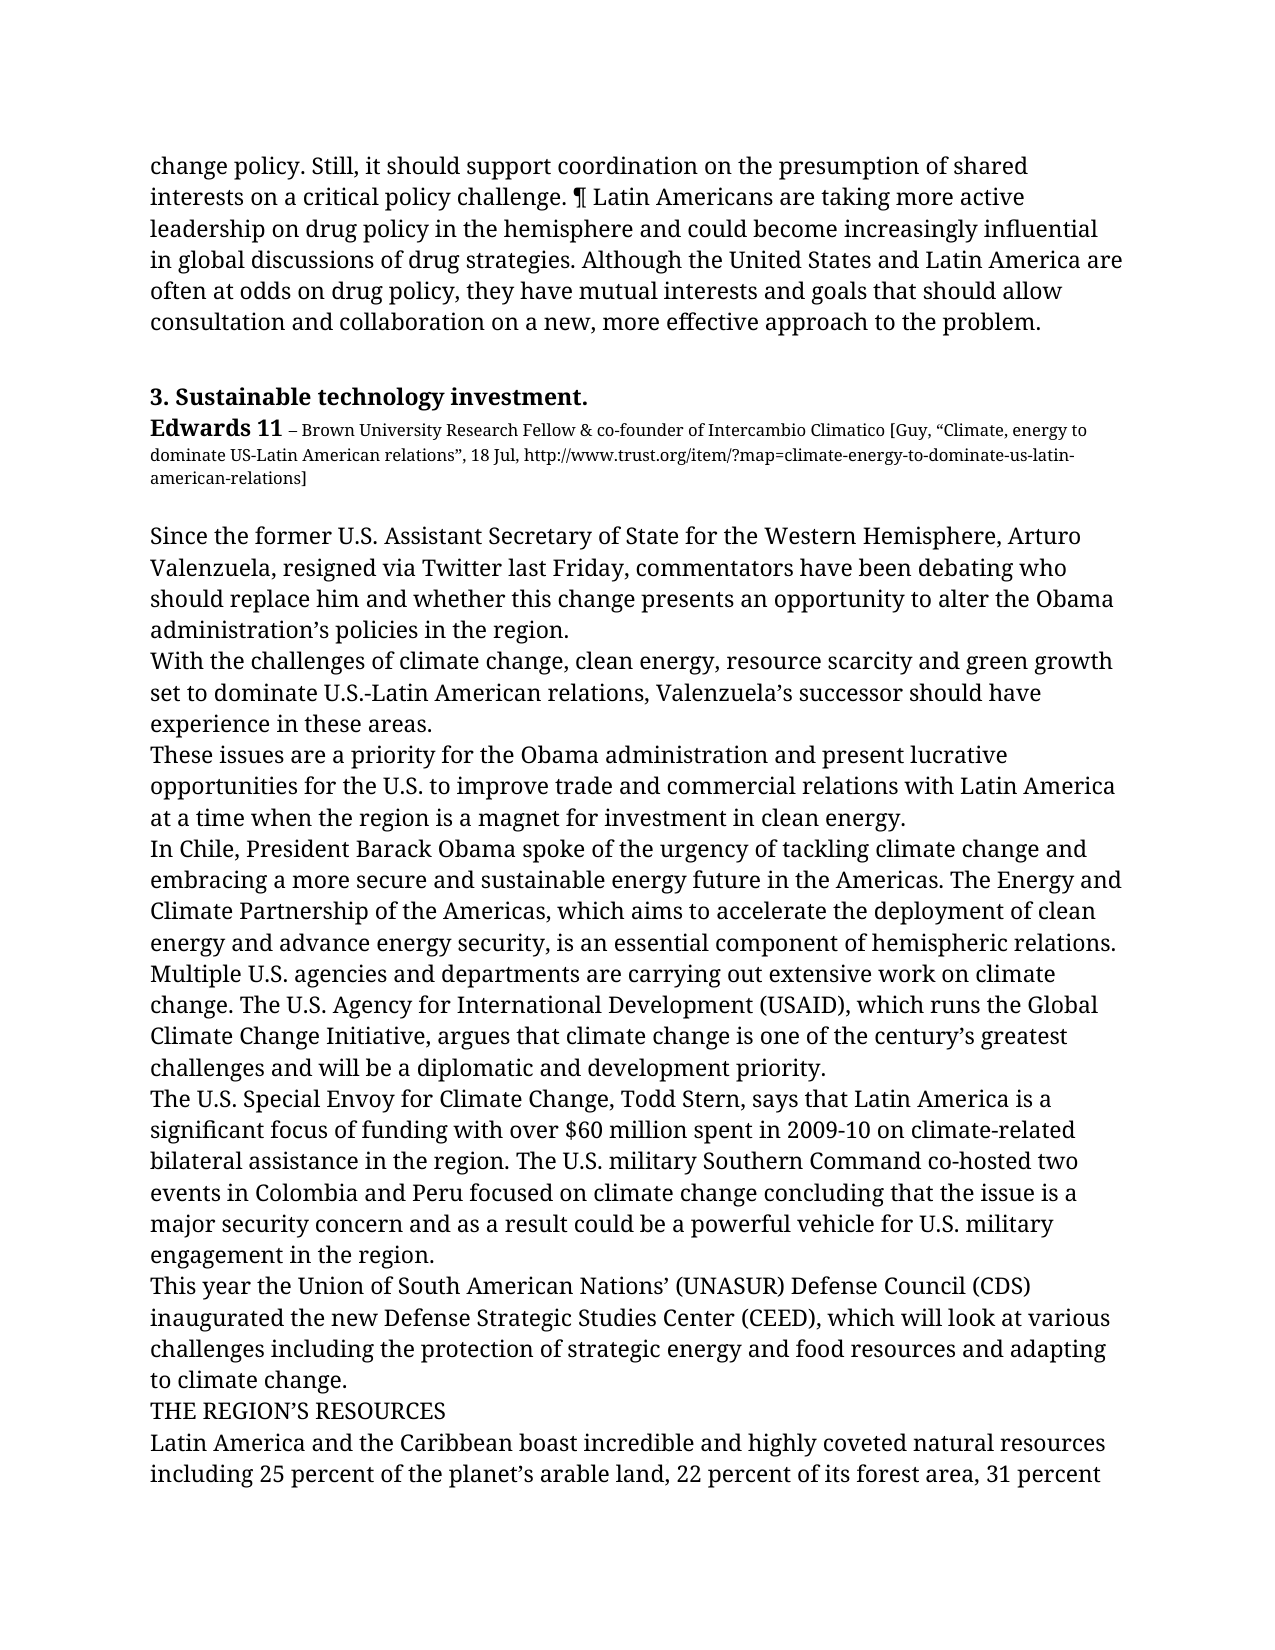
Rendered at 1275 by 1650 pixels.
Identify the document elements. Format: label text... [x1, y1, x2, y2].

text The U.S. Special Envoy for Climate Change, Todd Stern, says that Latin America is a significant focus of funding with over $60 million spent in 2009-10 on climate-related bilateral assistance in the region. The U.S. military Southern Command co-hosted two events in Colombia and Peru focused on climate change concluding that the issue is a major security concern and as a result could be a powerful vehicle for U.S. military engagement in the region. [150, 1083, 1125, 1270]
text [150, 150, 1125, 337]
text 3. Sustainable technology investment. [150, 381, 1125, 412]
text In Chile, President Barack Obama spoke of the urgency of tackling climate change and embracing a more secure and sustainable energy future in the Americas. The Energy and Climate Partnership of the Americas, which aims to accelerate the deployment of clean energy and advance energy security, is an essential component of hemispheric relations. [150, 833, 1125, 958]
text With the challenges of climate change, clean energy, resource scarcity and green growth set to dominate U.S.-Latin American relations, Valenzuela’s successor should have experience in these areas. [150, 645, 1125, 739]
text Multiple U.S. agencies and departments are carrying out extensive work on climate change. The U.S. Agency for International Development (USAID), which runs the Global Climate Change Initiative, argues that climate change is one of the century’s greatest challenges and will be a diplomatic and development priority. [150, 958, 1125, 1083]
text Since the former U.S. Assistant Secretary of State for the Western Hemisphere, Arturo Valenzuela, resigned via Twitter last Friday, commentators have been debating who should replace him and whether this change presents an opportunity to alter the Obama administration’s policies in the region. [150, 520, 1125, 645]
text Edwards 11 – Brown University Research Fellow & co-founder of Intercambio Climatico [Guy, “Climate, energy to dominate US-Latin American relations”, 18 Jul, http://www.trust.org/item/?map=climate-energy-to-dominate-us-latin-american-relations] [150, 412, 1125, 489]
text This year the Union of South American Nations’ (UNASUR) Defense Council (CDS) inaugurated the new Defense Strategic Studies Center (CEED), which will look at various challenges including the protection of strategic energy and food resources and adapting to climate change. [150, 1270, 1125, 1395]
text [150, 1426, 1125, 1489]
text These issues are a priority for the Obama administration and present lucrative opportunities for the U.S. to improve trade and commercial relations with Latin America at a time when the region is a magnet for investment in clean energy. [150, 739, 1125, 833]
text THE REGION’S RESOURCES [150, 1395, 1125, 1426]
